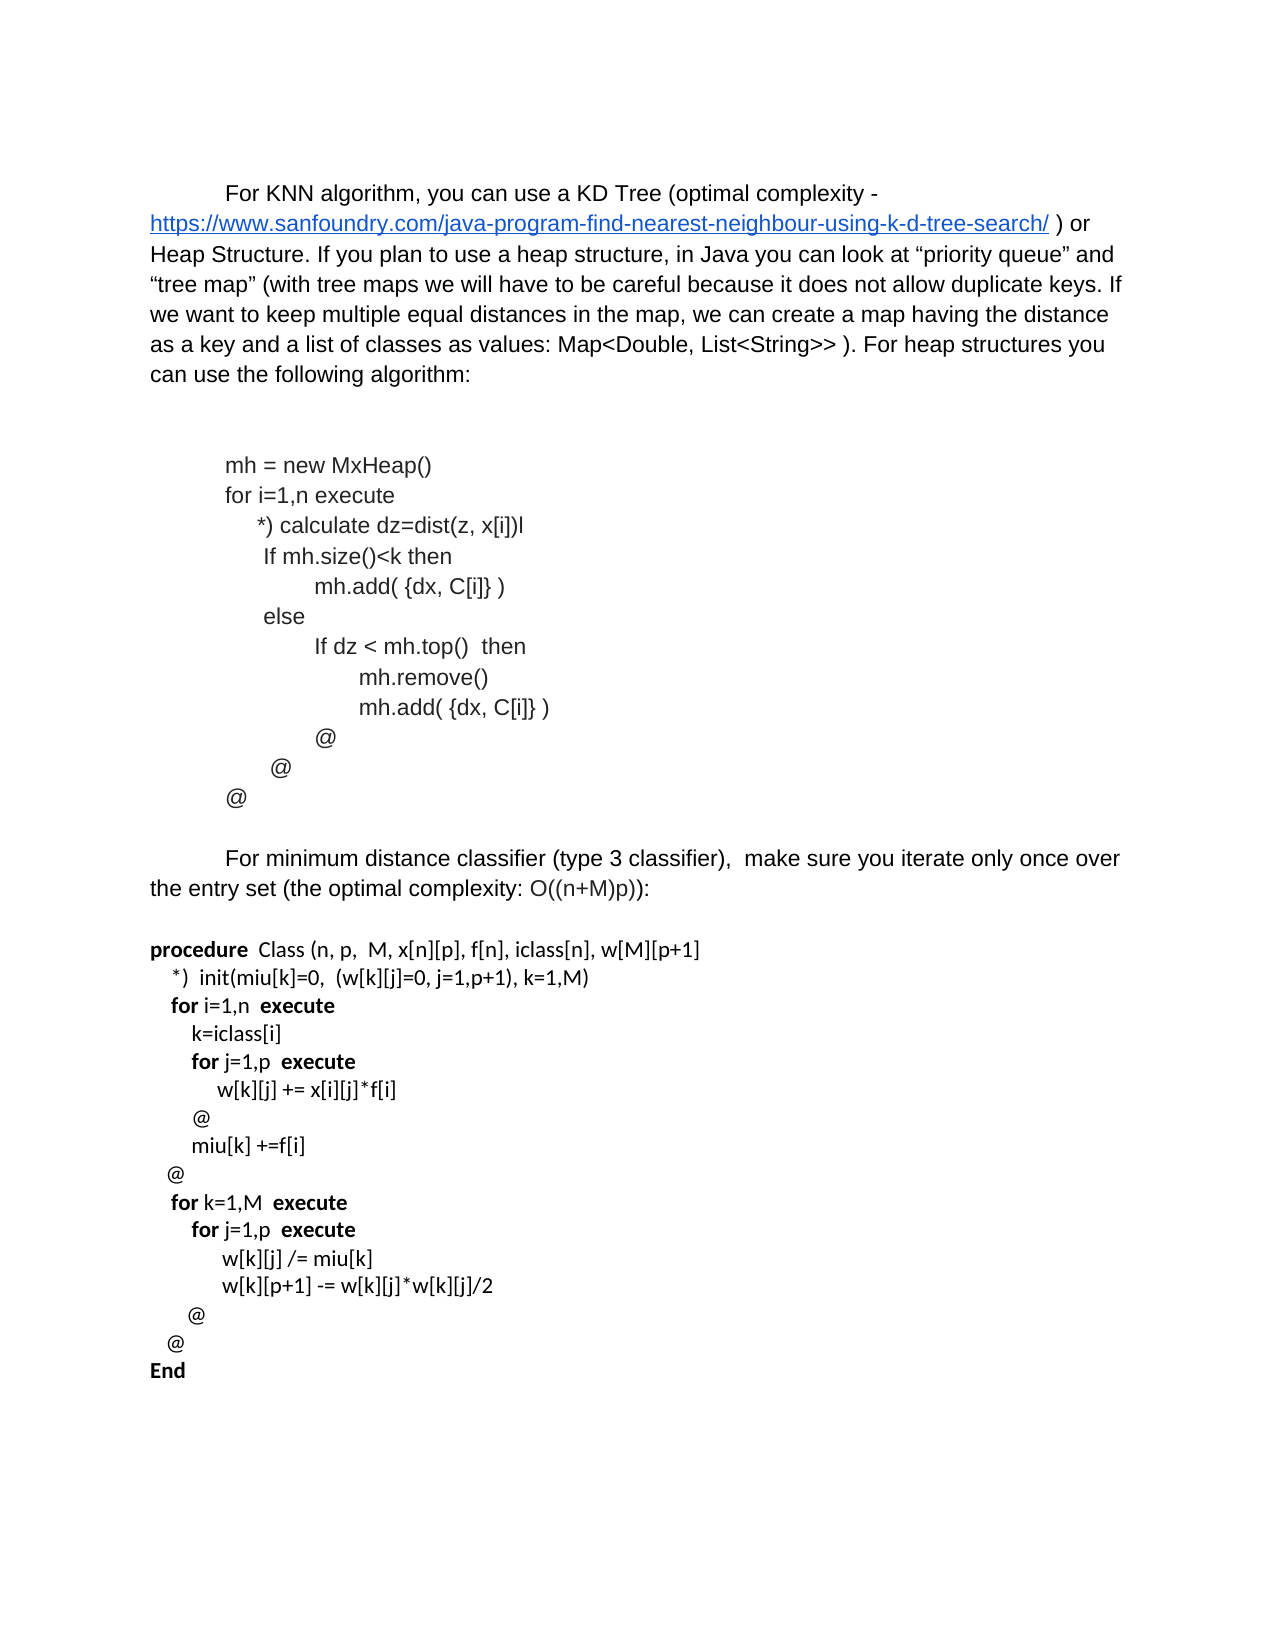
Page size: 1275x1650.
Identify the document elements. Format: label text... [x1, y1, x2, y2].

text @ [150, 724, 1125, 750]
text @ [150, 1300, 1125, 1328]
text miu[k] +=f[i] [150, 1132, 1125, 1159]
text k=iclass[i] [150, 1019, 1125, 1047]
text procedure Class (n, p, M, x[n][p], f[n], iclass[n], w[M][p+1] [150, 935, 1125, 963]
text for i=1,n execute [150, 482, 1125, 509]
text else [150, 603, 1125, 629]
text mh.add( {dx, C[i]} ) [150, 573, 1125, 599]
text @ [150, 1328, 1125, 1356]
text for j=1,p execute [150, 1047, 1125, 1076]
text If dz < mh.top() then [150, 633, 1125, 660]
text If mh.size()<k then [150, 543, 1125, 569]
text mh = new MxHeap() [150, 452, 1125, 478]
text @ [150, 1159, 1125, 1188]
text mh.remove() [150, 663, 1125, 690]
text w[k][j] += x[i][j]*f[i] [150, 1076, 1125, 1103]
text for j=1,p execute [150, 1216, 1125, 1244]
text End [150, 1356, 1125, 1384]
text *) init(miu[k]=0, (w[k][j]=0, j=1,p+1), k=1,M) [150, 963, 1125, 991]
text @ [150, 784, 1125, 811]
text w[k][p+1] -= w[k][j]*w[k][j]/2 [150, 1272, 1125, 1300]
text For minimum distance classifier (type 3 classifier), make sure you iterate only once over the entry set (the optimal complexity: O((n+M)p)): [150, 845, 1125, 901]
text for i=1,n execute [150, 991, 1125, 1019]
text mh.add( {dx, C[i]} ) [150, 694, 1125, 720]
text for k=1,M execute [150, 1188, 1125, 1216]
text For KNN algorithm, you can use a KD Tree (optimal complexity - https://www.sanfoundry.com/java-program-find-nearest-neighbour-using-k-d-tree-search/ ) or Heap Structure. If you plan to use a heap structure, in Java you can look at “priority queue” and “tree map” (with tree maps we will have to be careful because it does not allow duplicate keys. If we want to keep multiple equal distances in the map, we can create a map having the distance as a key and a list of classes as values: Map<Double, List<String>> ). For heap structures you can use the following algorithm: [150, 180, 1125, 388]
text @ [150, 1103, 1125, 1132]
text @ [150, 754, 1125, 781]
text *) calculate dz=dist(z, x[i])l [150, 512, 1125, 539]
text w[k][j] /= miu[k] [150, 1244, 1125, 1272]
